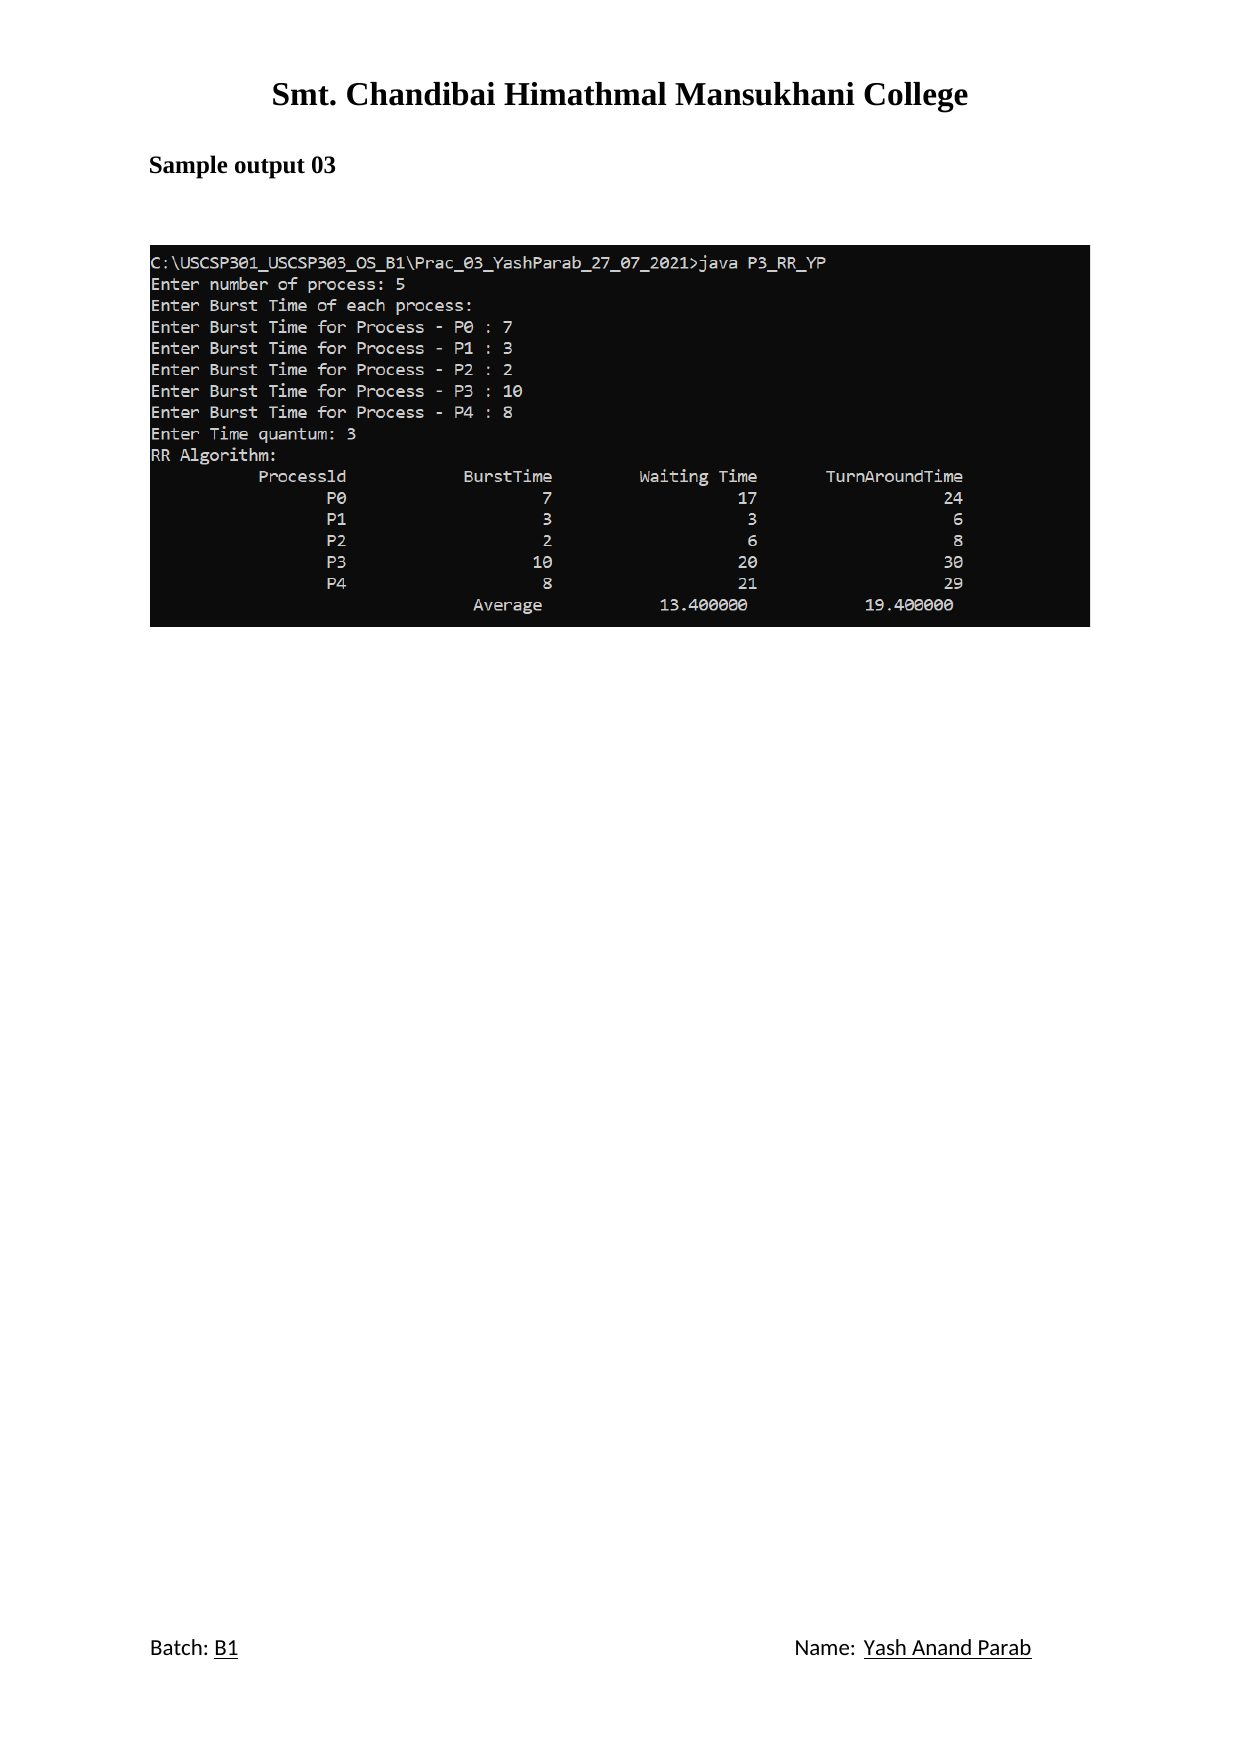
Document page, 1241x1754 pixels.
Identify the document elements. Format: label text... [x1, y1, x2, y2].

text Sample output 03 [148, 150, 1090, 179]
picture [150, 245, 1091, 627]
